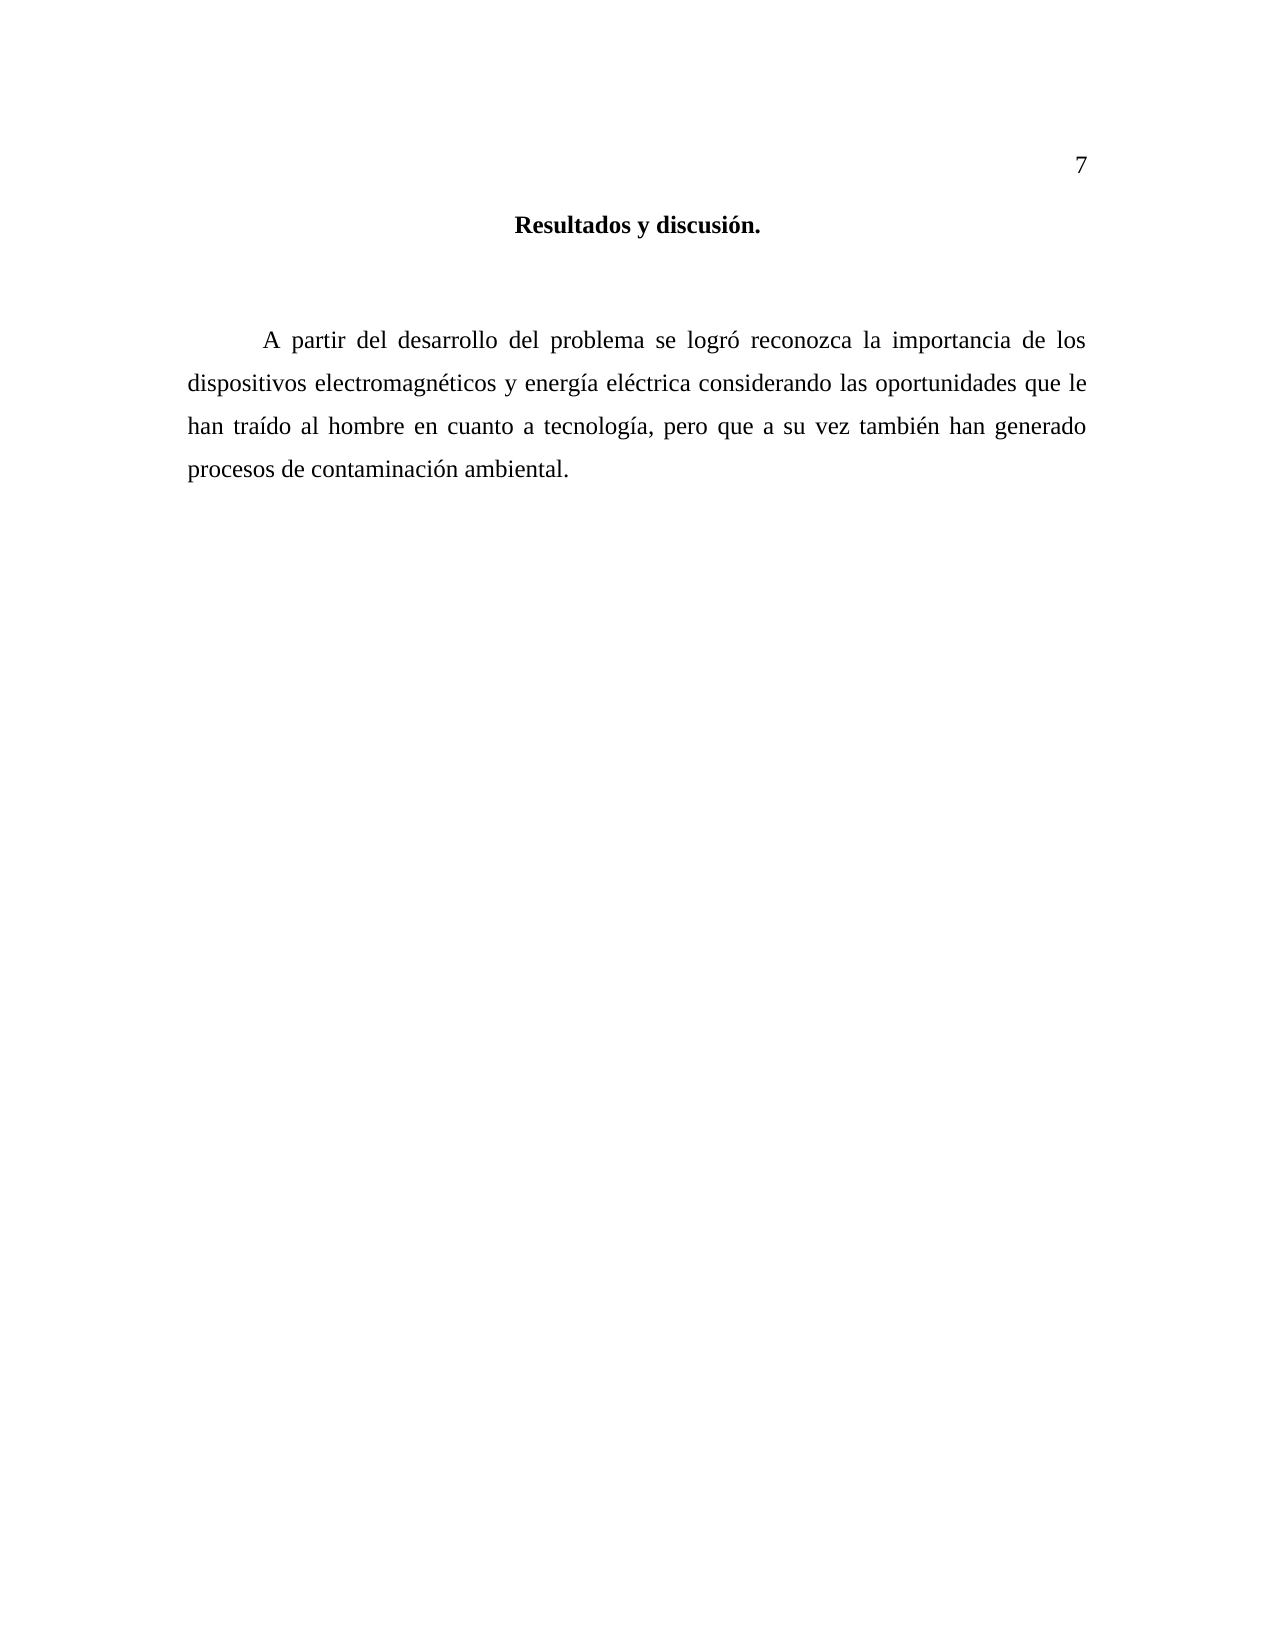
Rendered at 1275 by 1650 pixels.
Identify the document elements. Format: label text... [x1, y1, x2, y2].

text A partir del desarrollo del problema se logró reconozca la importancia de los dispositivos electromagnéticos y energía eléctrica considerando las oportunidades que le han traído al hombre en cuanto a tecnología, pero que a su vez también han generado procesos de contaminación ambiental. [187, 325, 1087, 483]
subtitle Resultados y discusión. [187, 210, 1087, 296]
